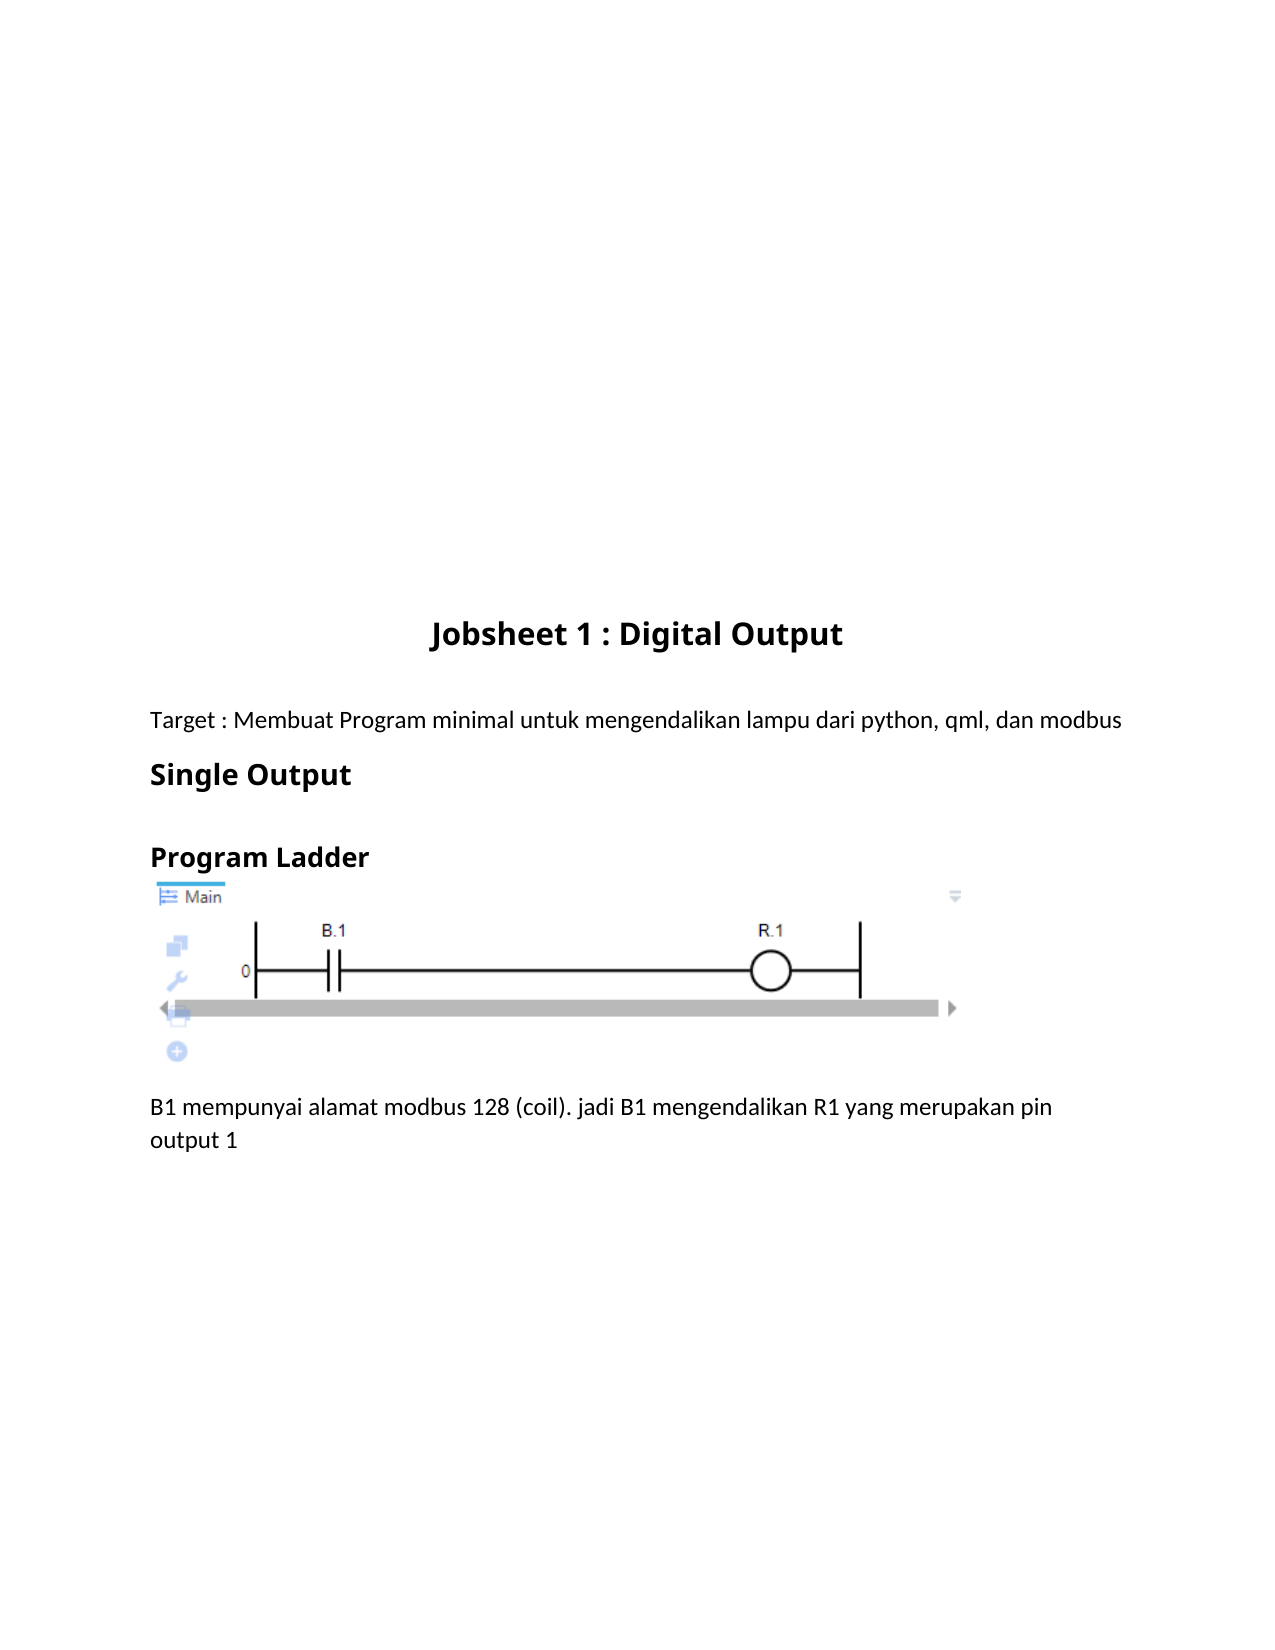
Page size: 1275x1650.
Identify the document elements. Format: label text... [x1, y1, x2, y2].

text B1 mempunyai alamat modbus 128 (coil). jadi B1 mengendalikan R1 yang merupakan pin output 1 [150, 1092, 1125, 1155]
subtitle Program Ladder [150, 839, 1125, 876]
picture [150, 875, 961, 1073]
text Target : Membuat Program minimal untuk mengendalikan lampu dari python, qml, dan modbus [150, 704, 1125, 735]
subtitle Single Output [150, 754, 1125, 794]
subtitle Jobsheet 1 : Digital Output [150, 612, 1125, 655]
